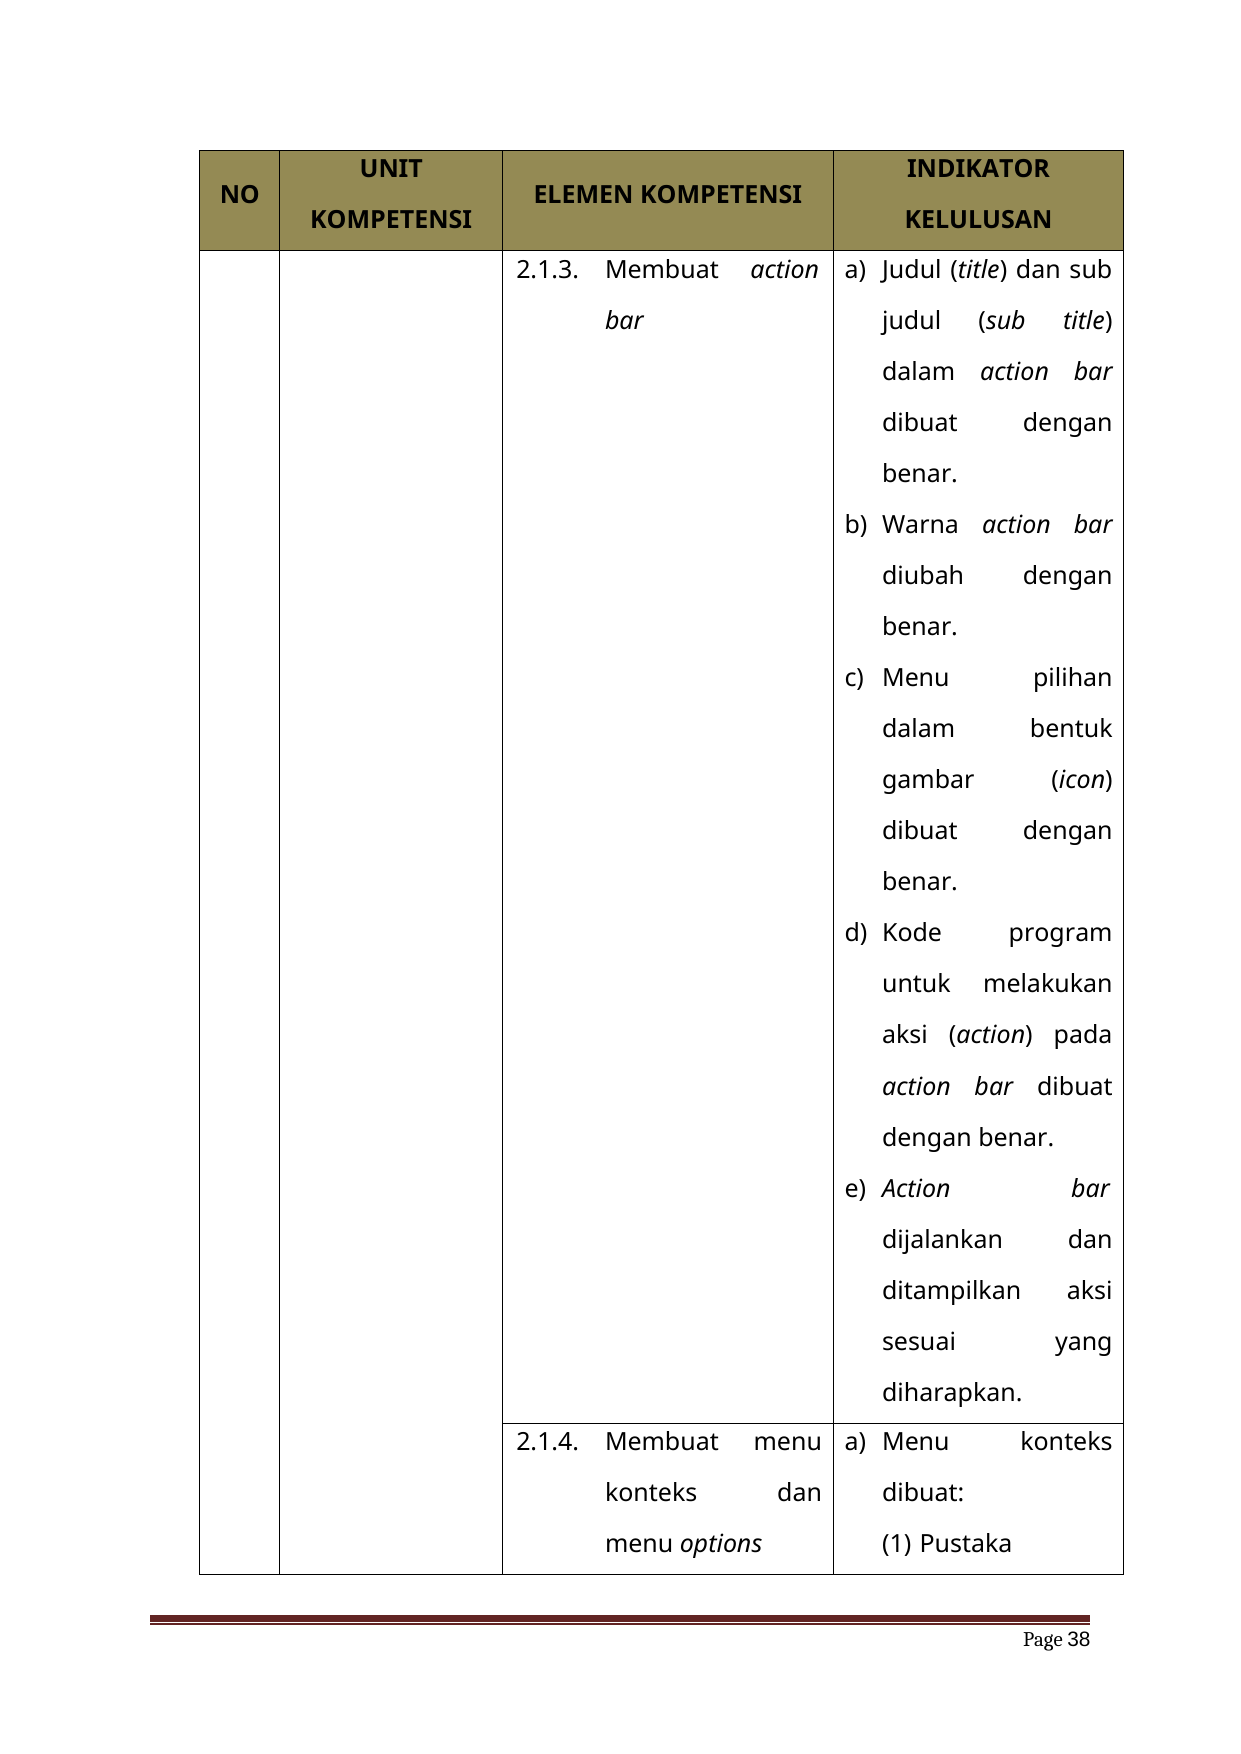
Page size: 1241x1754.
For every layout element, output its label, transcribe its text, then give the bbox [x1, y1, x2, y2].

table_cell Membuat menu konteks dan menu options [503, 1424, 833, 1574]
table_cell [834, 1424, 1123, 1574]
table_header ELEMEN KOMPETENSI [503, 151, 833, 250]
table_header UNIT KOMPETENSI [280, 151, 502, 250]
table_cell Membuat action bar [503, 251, 833, 1423]
table_header NO [200, 151, 279, 250]
table_cell Judul (title) dan sub judul (sub title) dalam action bar dibuat dengan benar. Warna action bar diubah dengan benar. Menu pilihan dalam bentuk gambar (icon) dibuat dengan benar. Kode program untuk melakukan aksi (action) pada action bar dibuat dengan benar. Action bar dijalankan dan ditampilkan aksi sesuai yang diharapkan. [834, 251, 1123, 1423]
table_header INDIKATOR KELULUSAN [834, 151, 1123, 250]
